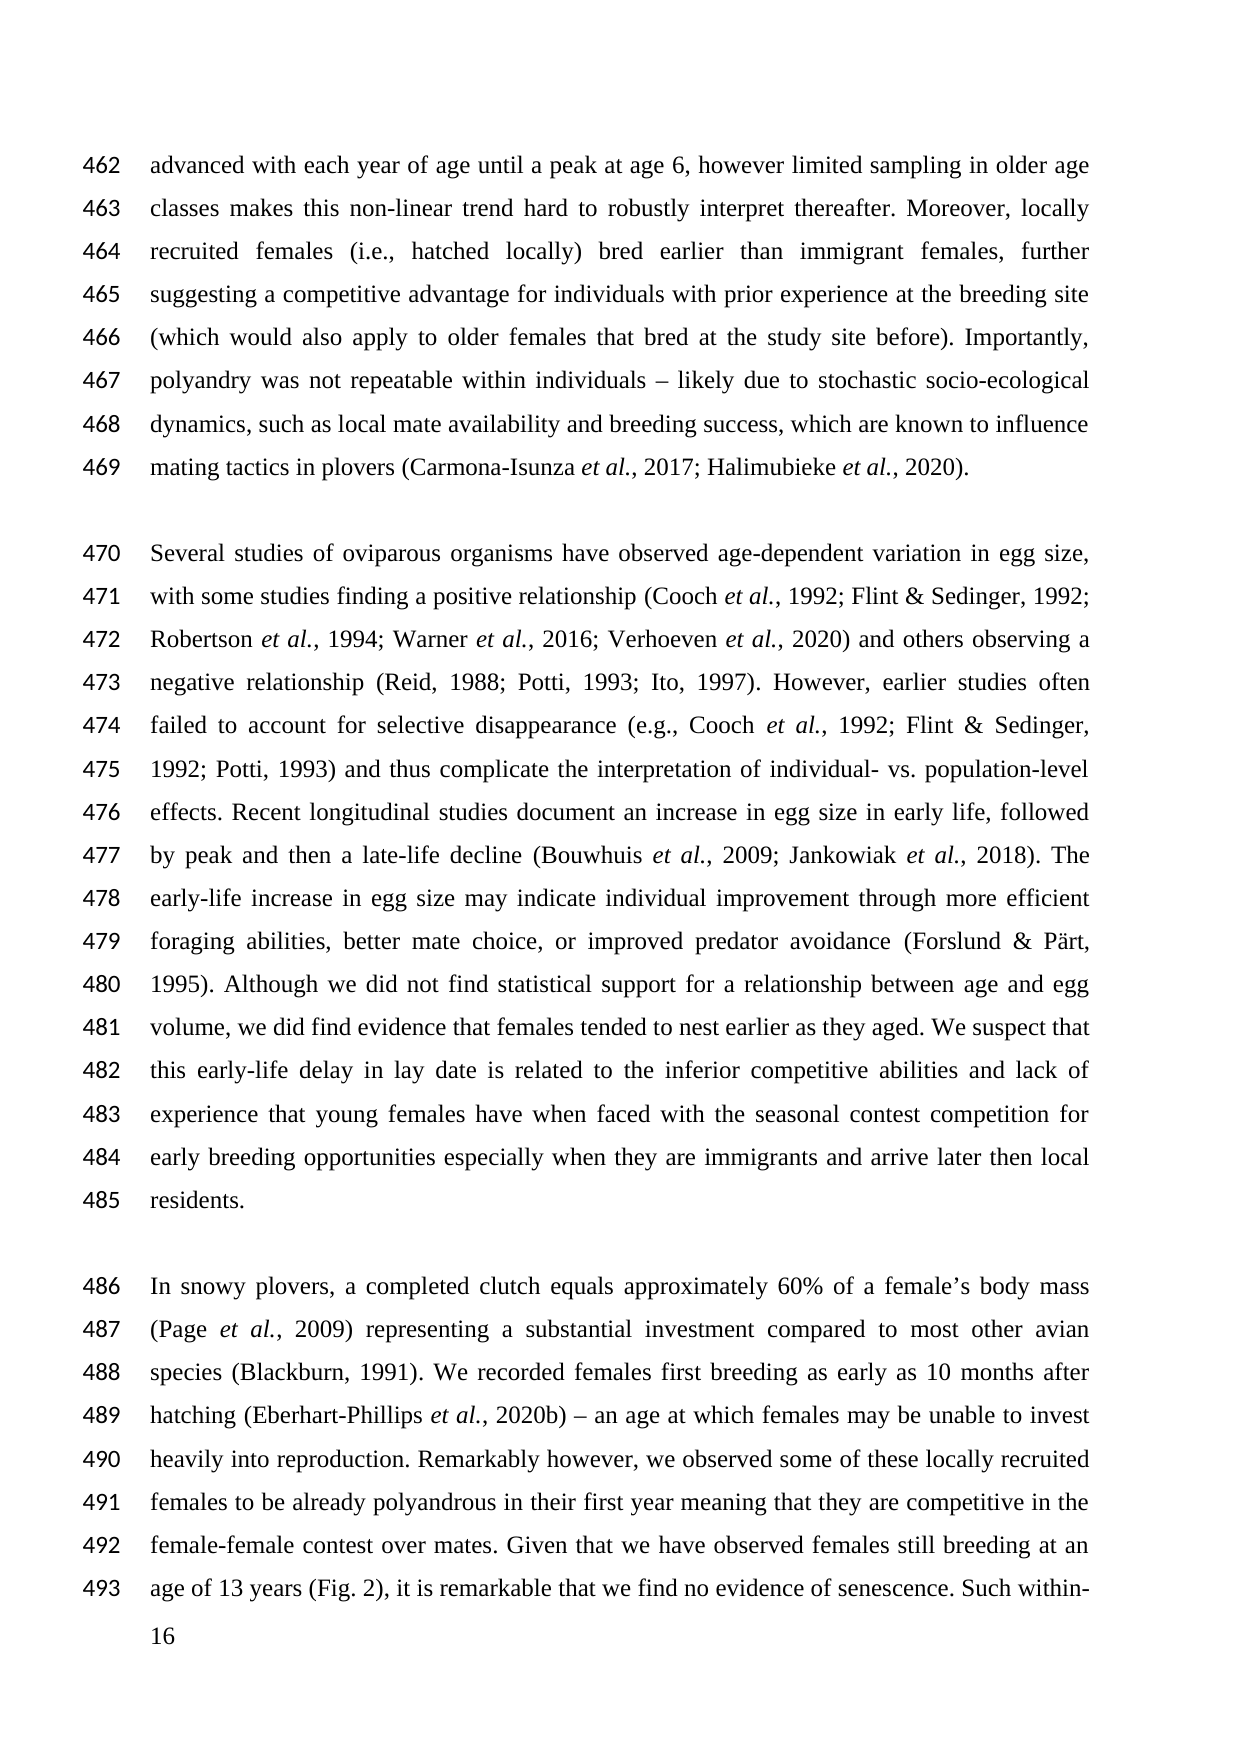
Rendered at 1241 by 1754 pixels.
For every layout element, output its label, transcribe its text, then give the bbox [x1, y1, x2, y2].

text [150, 150, 1090, 481]
text Several studies of oviparous organisms have observed age-dependent variation in egg size, with some studies finding a positive relationship (Cooch et al., 1992; Flint & Sedinger, 1992; Robertson et al., 1994; Warner et al., 2016; Verhoeven et al., 2020) and others observing a negative relationship (Reid, 1988; Potti, 1993; Ito, 1997). However, earlier studies often failed to account for selective disappearance (e.g., Cooch et al., 1992; Flint & Sedinger, 1992; Potti, 1993) and thus complicate the interpretation of individual- vs. population-level effects. Recent longitudinal studies document an increase in egg size in early life, followed by peak and then a late-life decline (Bouwhuis et al., 2009; Jankowiak et al., 2018). The early-life increase in egg size may indicate individual improvement through more efficient foraging abilities, better mate choice, or improved predator avoidance (Forslund & Pärt, 1995). Although we did not find statistical support for a relationship between age and egg volume, we did find evidence that females tended to nest earlier as they aged. We suspect that this early-life delay in lay date is related to the inferior competitive abilities and lack of experience that young females have when faced with the seasonal contest competition for early breeding opportunities especially when they are immigrants and arrive later then local residents. [150, 538, 1090, 1214]
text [150, 1271, 1090, 1602]
